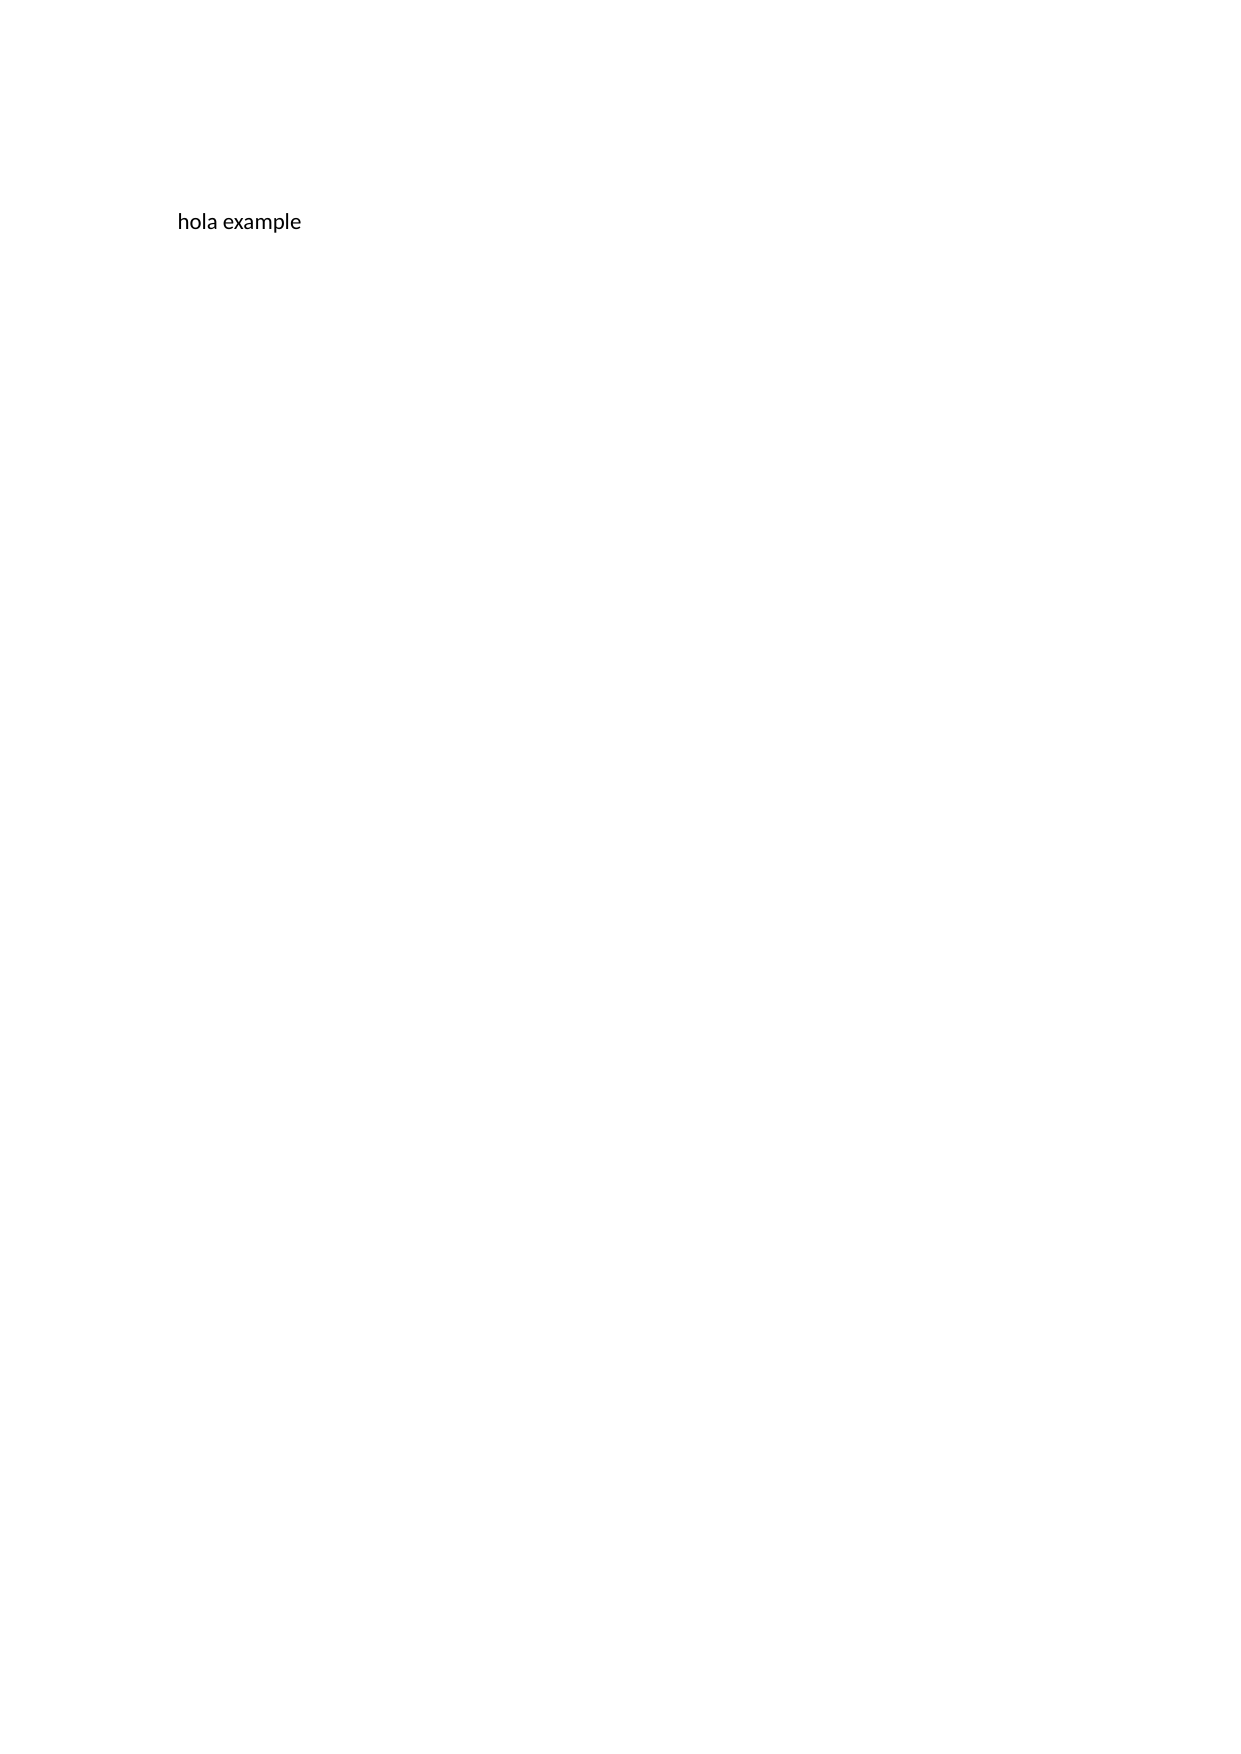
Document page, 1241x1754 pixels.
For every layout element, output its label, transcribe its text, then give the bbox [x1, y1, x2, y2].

text hola example [177, 207, 1063, 235]
